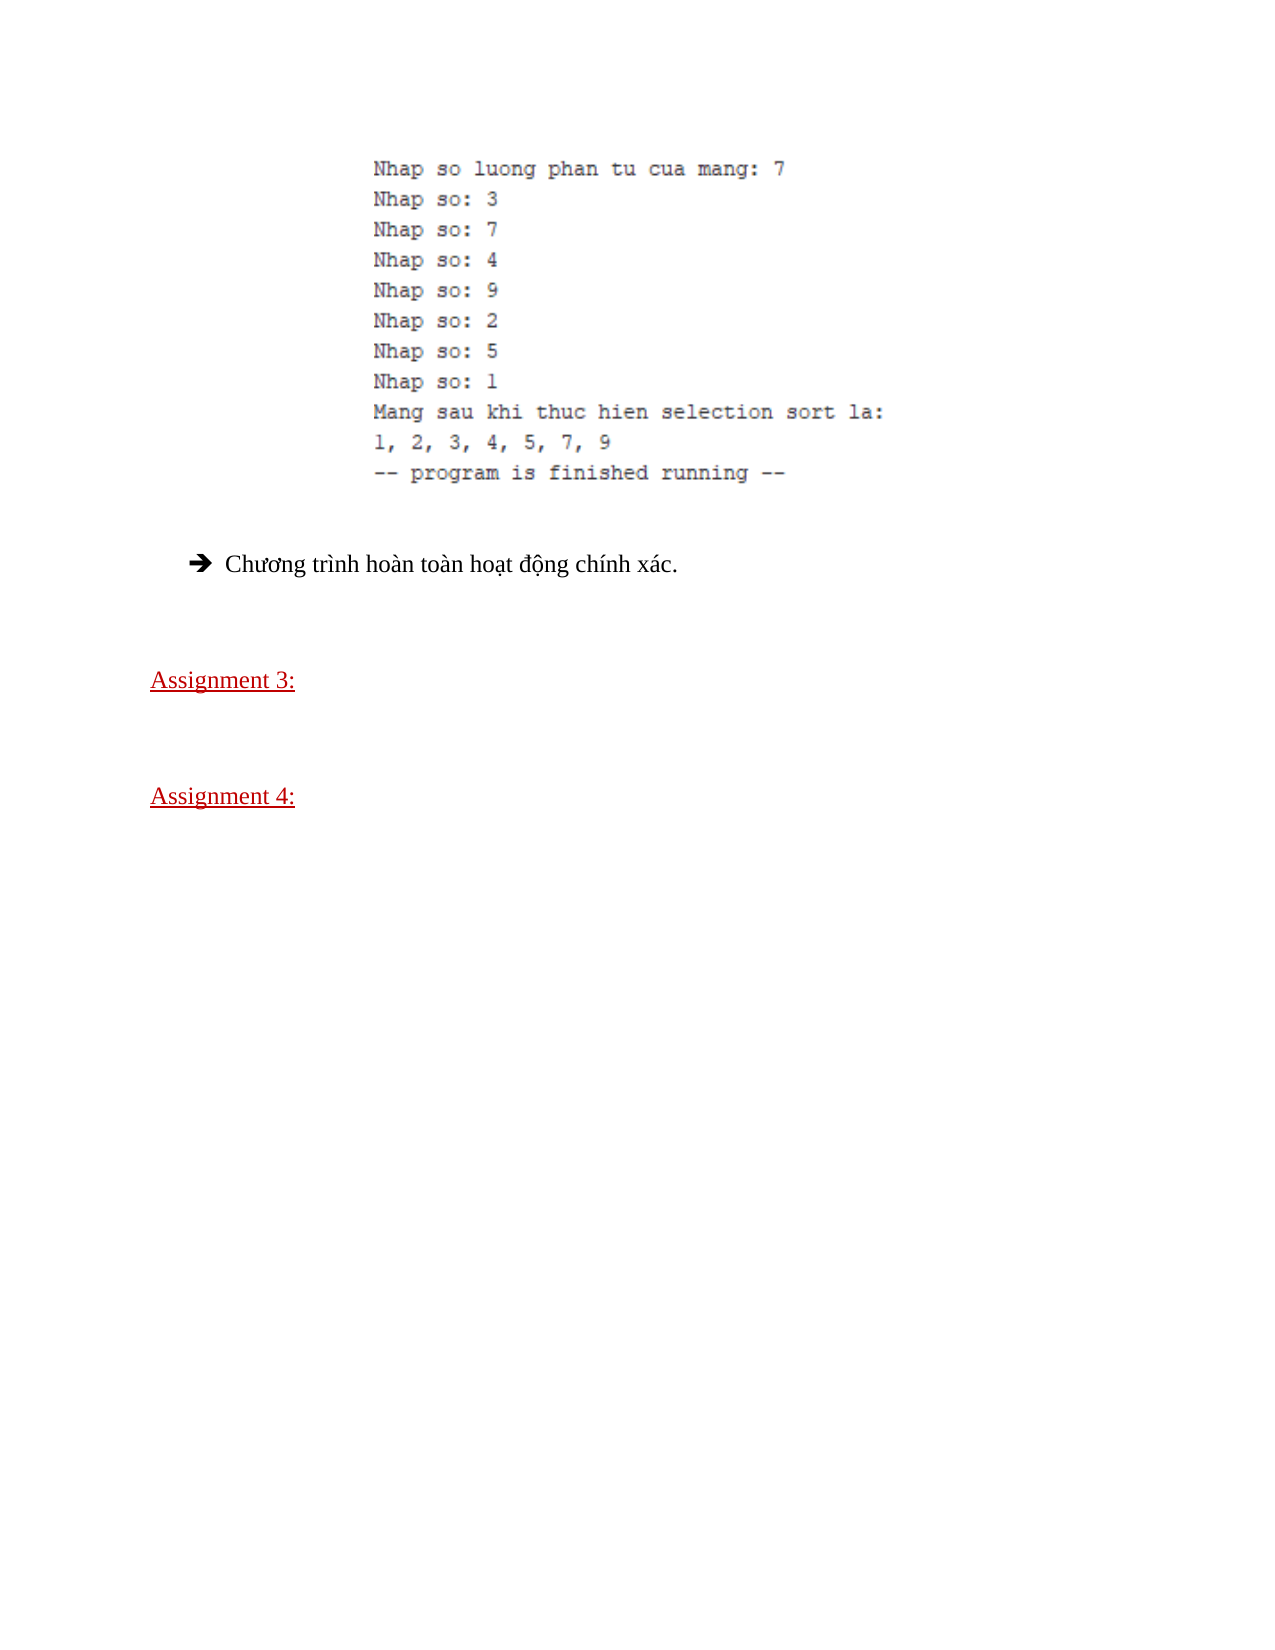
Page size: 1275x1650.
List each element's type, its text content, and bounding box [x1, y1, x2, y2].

text Assignment 3: [150, 665, 1125, 694]
text Assignment 4: [150, 781, 1125, 810]
list Chương trình hoàn toàn hoạt động chính xác. [187, 549, 1125, 578]
picture [374, 150, 902, 521]
